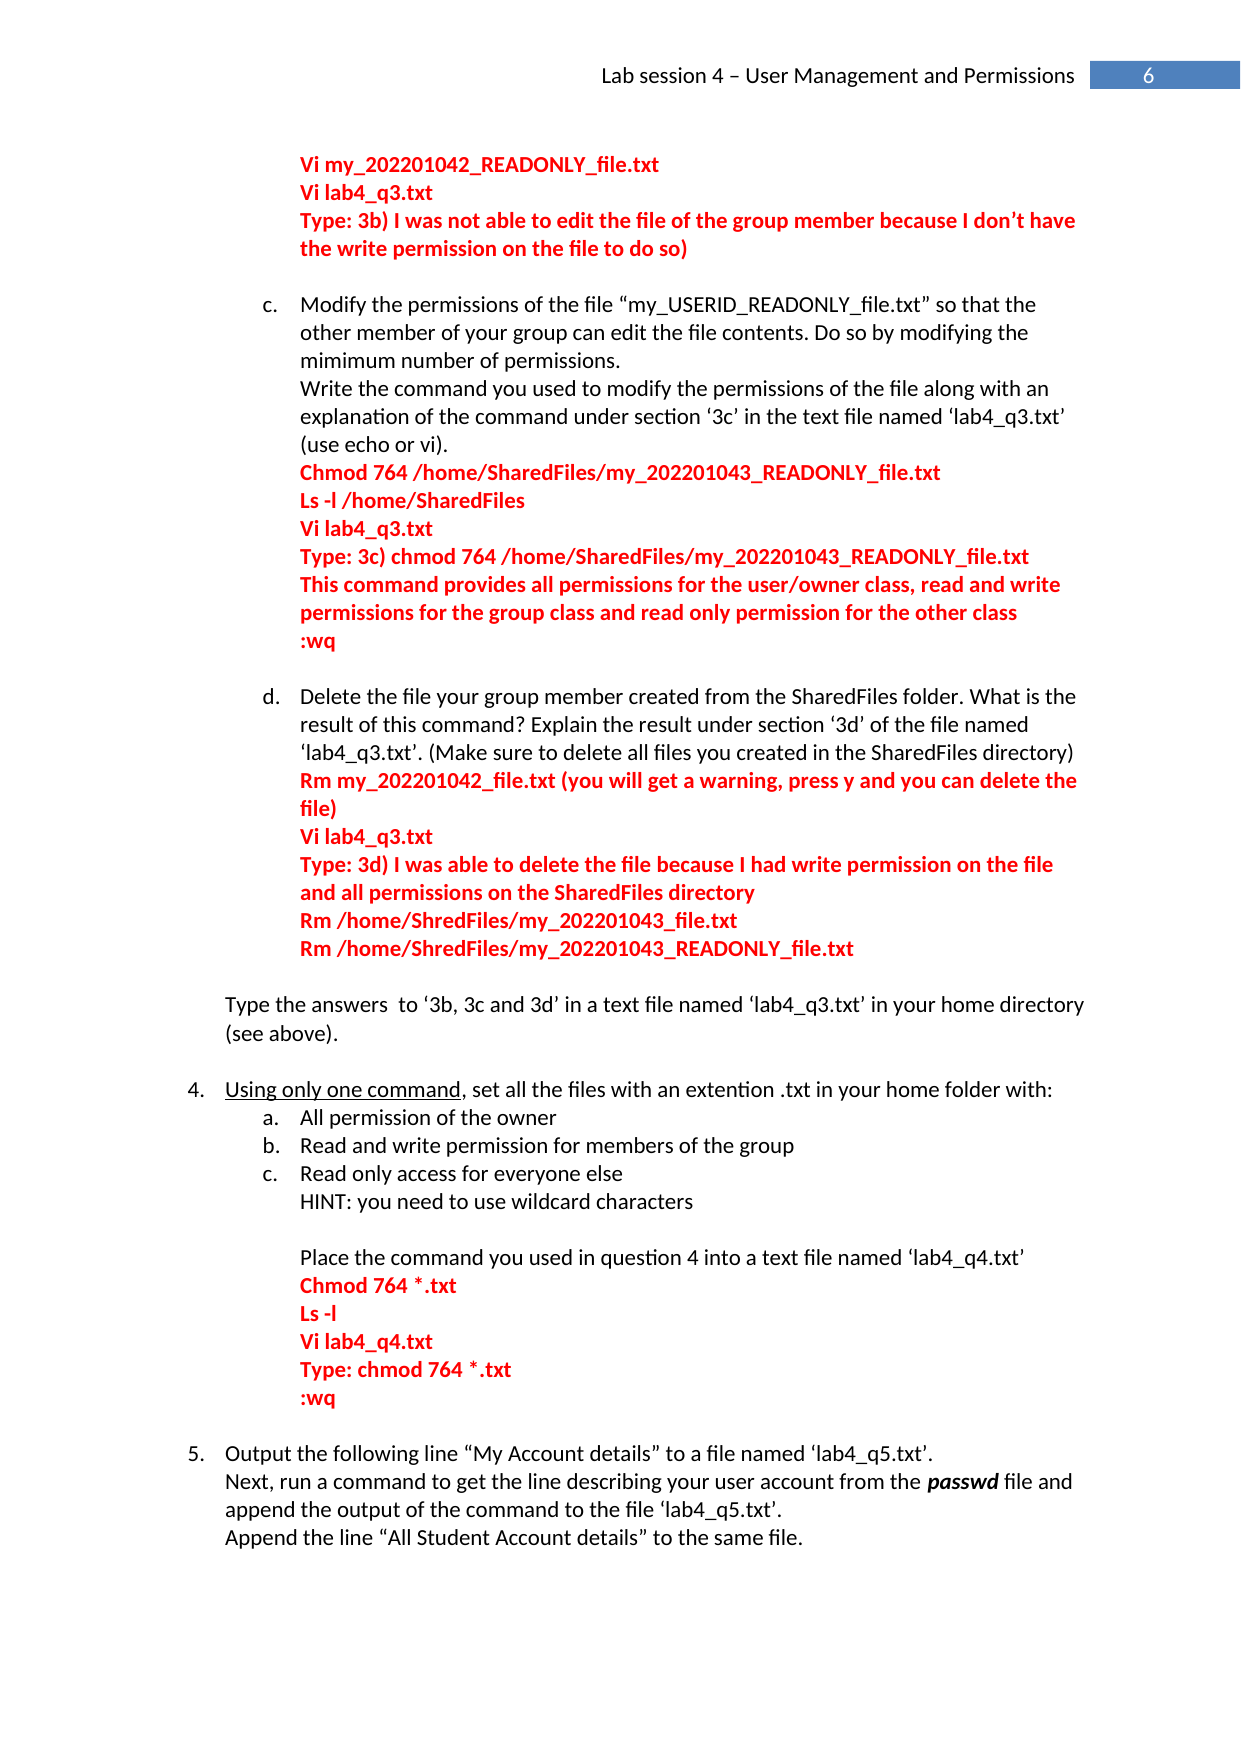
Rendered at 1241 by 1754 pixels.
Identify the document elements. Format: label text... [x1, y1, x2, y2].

text Place the command you used in question 4 into a text file named ‘lab4_q4.txt’ [225, 1243, 1090, 1271]
text Chmod 764 *.txt [225, 1271, 1090, 1299]
text Type: 3d) I was able to delete the file because I had write permission on the file and all permissions on the SharedFiles directory [300, 851, 1090, 907]
text Vi lab4_q3.txt [300, 178, 1090, 206]
list Delete the file your group member created from the SharedFiles folder. What is the result of this command? Explain the result under section ‘3d’ of the file named ‘lab4_q3.txt’. (Make sure to delete all files you created in the SharedFiles directory) [262, 682, 1090, 766]
text :wq [225, 1383, 1090, 1411]
list :wq [300, 626, 1090, 654]
list Chmod 764 /home/SharedFiles/my_202201043_READONLY_file.txt [300, 458, 1090, 486]
list Read only access for everyone else [262, 1159, 1090, 1187]
text Type: 3b) I was not able to edit the file of the group member because I don’t have the write permission on the file to do so) [300, 206, 1090, 262]
text Rm /home/ShredFiles/my_202201043_file.txt [300, 907, 1090, 934]
list Modify the permissions of the file “my_USERID_READONLY_file.txt” so that the other member of your group can edit the file contents. Do so by modifying the mimimum number of permissions. [262, 290, 1090, 374]
text Rm my_202201042_file.txt (you will get a warning, press y and you can delete the file) [300, 766, 1090, 822]
text Ls -l [225, 1299, 1090, 1327]
text Type the answers to ‘3b, 3c and 3d’ in a text file named ‘lab4_q3.txt’ in your home directory (see above). [225, 991, 1090, 1047]
list Using only one command, set all the files with an extention .txt in your home folder with: [187, 1075, 1090, 1103]
text Next, run a command to get the line describing your user account from the passwd file and append the output of the command to the file ‘lab4_q5.txt’. [225, 1467, 1090, 1523]
list Ls -l /home/SharedFiles [300, 486, 1090, 514]
list Vi lab4_q3.txt [300, 514, 1090, 542]
text Append the line “All Student Account details” to the same file. [225, 1523, 1090, 1551]
list This command provides all permissions for the user/owner class, read and write permissions for the group class and read only permission for the other class [300, 570, 1090, 626]
list Output the following line “My Account details” to a file named ‘lab4_q5.txt’. [187, 1439, 1090, 1467]
text HINT: you need to use wildcard characters [300, 1187, 1090, 1215]
text Vi lab4_q4.txt [225, 1327, 1090, 1355]
text Rm /home/ShredFiles/my_202201043_READONLY_file.txt [300, 934, 1090, 963]
list Read and write permission for members of the group [262, 1131, 1090, 1159]
text Vi my_202201042_READONLY_file.txt [300, 150, 1090, 178]
list All permission of the owner [262, 1103, 1090, 1131]
text Type: chmod 764 *.txt [225, 1355, 1090, 1383]
list Type: 3c) chmod 764 /home/SharedFiles/my_202201043_READONLY_file.txt [300, 542, 1090, 570]
text Vi lab4_q3.txt [300, 822, 1090, 851]
list Write the command you used to modify the permissions of the file along with an explanation of the command under section ‘3c’ in the text file named ‘lab4_q3.txt’ (use echo or vi). [300, 374, 1090, 458]
